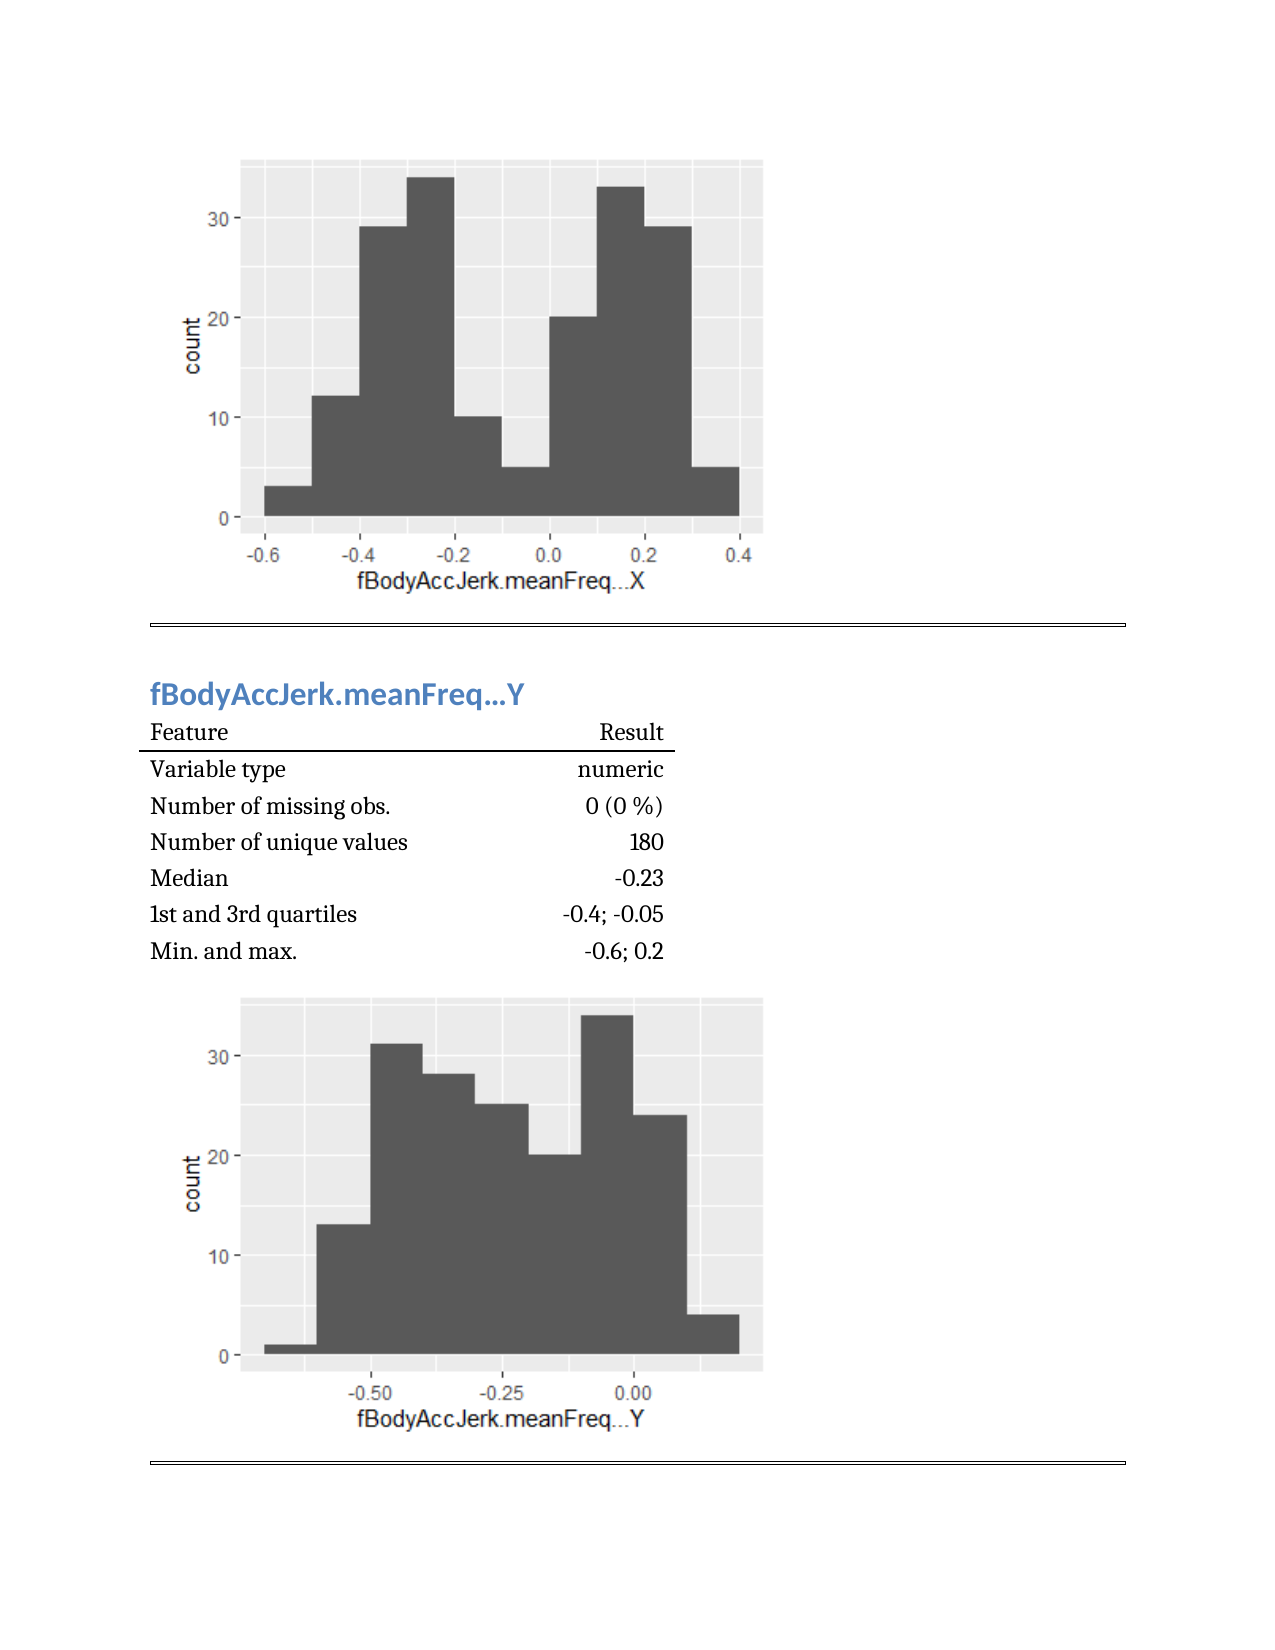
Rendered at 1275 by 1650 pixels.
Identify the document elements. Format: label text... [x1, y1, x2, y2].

table_cell Variable type [139, 752, 487, 788]
table_cell 1st and 3rd quartiles [139, 897, 487, 933]
table_cell 180 [487, 824, 675, 860]
subtitle fBodyAccJerk.meanFreq…Y [150, 673, 1125, 714]
table_cell -0.6; 0.2 [487, 933, 675, 969]
table_cell Number of unique values [139, 824, 487, 860]
table_cell Median [139, 860, 487, 897]
table_cell -0.23 [487, 860, 675, 897]
table_header Result [487, 714, 675, 750]
table_cell -0.4; -0.05 [487, 897, 675, 933]
table_cell Number of missing obs. [139, 788, 487, 824]
picture [168, 987, 776, 1443]
table_header Feature [139, 714, 487, 750]
table_cell Min. and max. [139, 933, 487, 969]
picture [168, 150, 776, 605]
table_cell 0 (0 %) [487, 788, 675, 824]
table_cell numeric [487, 752, 675, 788]
